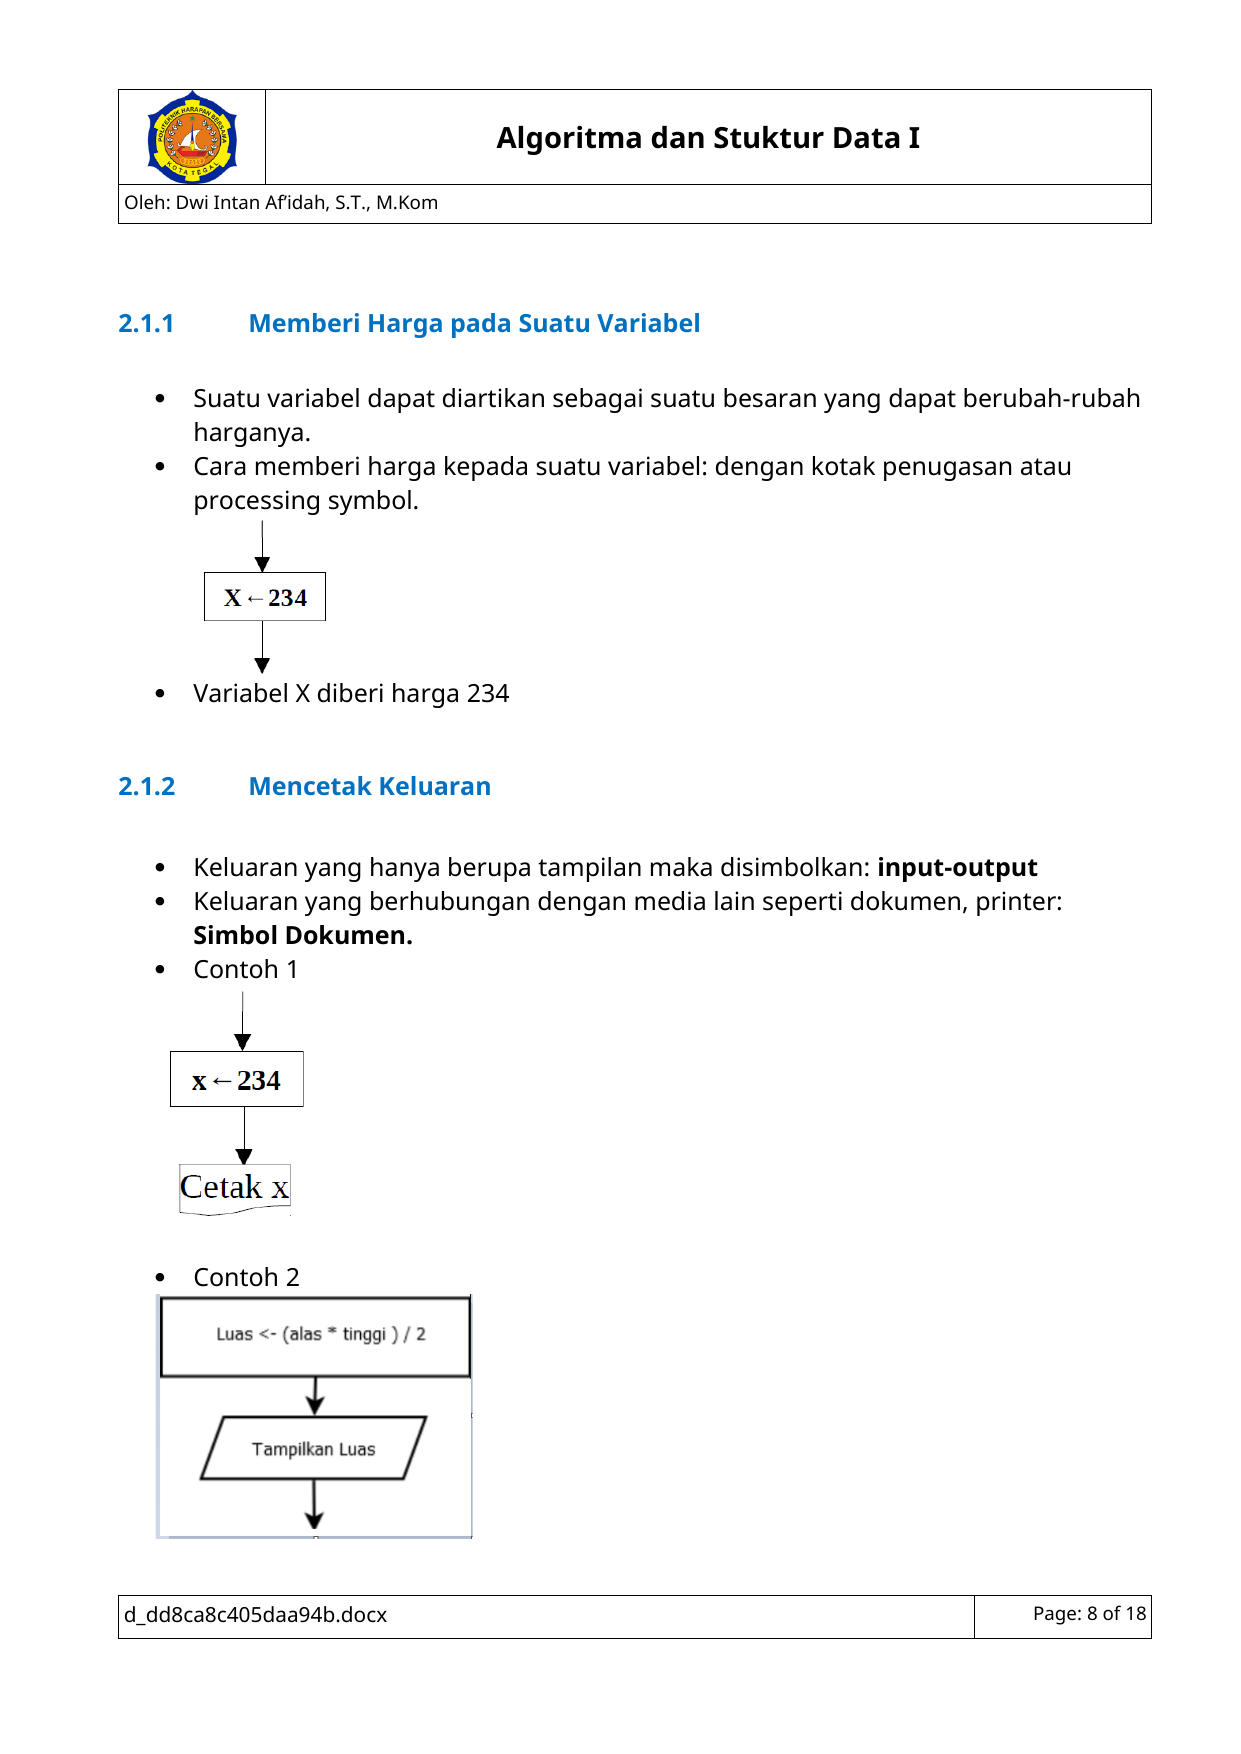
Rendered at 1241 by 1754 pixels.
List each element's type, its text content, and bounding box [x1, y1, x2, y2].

picture [147, 89, 237, 184]
list Suatu variabel dapat diartikan sebagai suatu besaran yang dapat berubah-rubah harganya. [156, 381, 1152, 449]
picture [155, 985, 316, 1226]
picture [193, 517, 343, 676]
subtitle Mencetak Keluaran [118, 769, 1152, 803]
subtitle Memberi Harga pada Suatu Variabel [118, 306, 1152, 340]
list Contoh 2 [156, 1260, 1152, 1294]
picture [155, 1294, 473, 1539]
list Cara memberi harga kepada suatu variabel: dengan kotak penugasan atau processing symbol. [156, 449, 1152, 517]
list Variabel X diberi harga 234 [156, 676, 1152, 710]
list Keluaran yang hanya berupa tampilan maka disimbolkan: input-output [156, 849, 1152, 883]
list Contoh 1 [156, 952, 1152, 986]
list Keluaran yang berhubungan dengan media lain seperti dokumen, printer: Simbol Dokumen. [156, 883, 1152, 952]
